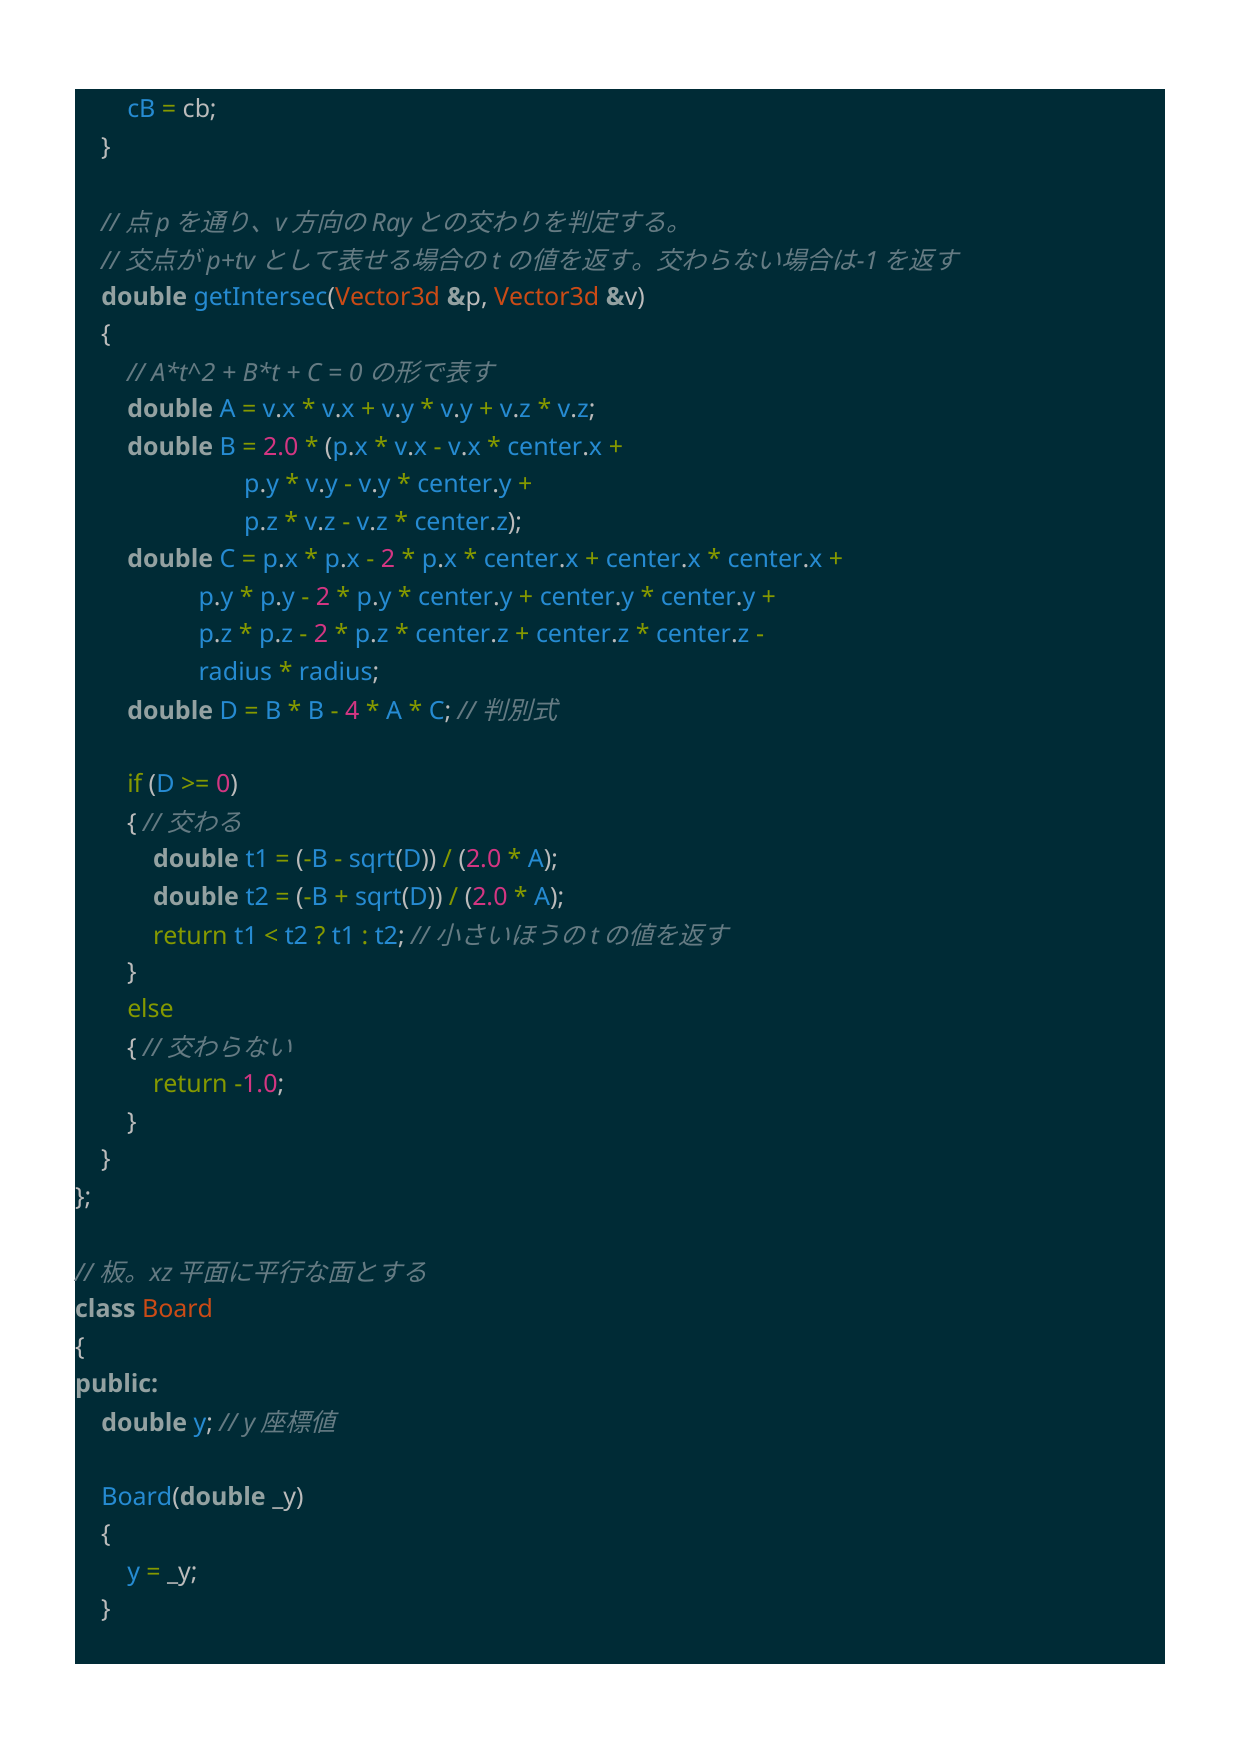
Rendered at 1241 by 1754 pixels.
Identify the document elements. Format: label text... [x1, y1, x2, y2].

text y = _y; [75, 1552, 1165, 1589]
text double D = B * B - 4 * A * C; // 判別式 [75, 689, 1165, 727]
text else [75, 989, 1165, 1027]
text // A*t^2 + B*t + C = 0 の形で表す [75, 352, 1165, 389]
text double t2 = (-B + sqrt(D)) / (2.0 * A); [75, 877, 1165, 914]
text public: [75, 1364, 1165, 1402]
text { [75, 1514, 1165, 1552]
text p.z * p.z - 2 * p.z * center.z + center.z * center.z - [75, 614, 1165, 652]
text // 板。xz平面に平行な面とする [75, 1252, 1165, 1289]
text // 交点が p+tv として表せる場合の t の値を返す。交わらない場合は-1を返す [75, 239, 1165, 277]
text return t1 < t2 ? t1 : t2; // 小さいほうのtの値を返す [75, 914, 1165, 952]
text double C = p.x * p.x - 2 * p.x * center.x + center.x * center.x + [75, 539, 1165, 577]
text p.y * p.y - 2 * p.y * center.y + center.y * center.y + [75, 577, 1165, 614]
text { // 交わらない [75, 1027, 1165, 1064]
text p.y * v.y - v.y * center.y + [75, 464, 1165, 502]
text p.z * v.z - v.z * center.z); [75, 502, 1165, 539]
text { // 交わる [75, 802, 1165, 839]
text double t1 = (-B - sqrt(D)) / (2.0 * A); [75, 839, 1165, 877]
text double y; // y座標値 [75, 1402, 1165, 1439]
text return -1.0; [75, 1064, 1165, 1102]
text double getIntersec(Vector3d &p, Vector3d &v) [75, 277, 1165, 314]
text double A = v.x * v.x + v.y * v.y + v.z * v.z; [75, 389, 1165, 427]
text } [75, 127, 1165, 164]
text Board(double _y) [75, 1477, 1165, 1514]
text { [75, 314, 1165, 352]
text // 点pを通り、v方向のRayとの交わりを判定する。 [75, 202, 1165, 239]
text } [75, 1102, 1165, 1139]
text } [75, 952, 1165, 989]
text { [75, 1327, 1165, 1364]
text double B = 2.0 * (p.x * v.x - v.x * center.x + [75, 427, 1165, 464]
text } [75, 1139, 1165, 1177]
text } [75, 1589, 1165, 1627]
text class Board [75, 1289, 1165, 1327]
text radius * radius; [75, 652, 1165, 689]
text cB = cb; [75, 89, 1165, 127]
text if (D >= 0) [75, 764, 1165, 802]
text }; [75, 1177, 1165, 1214]
